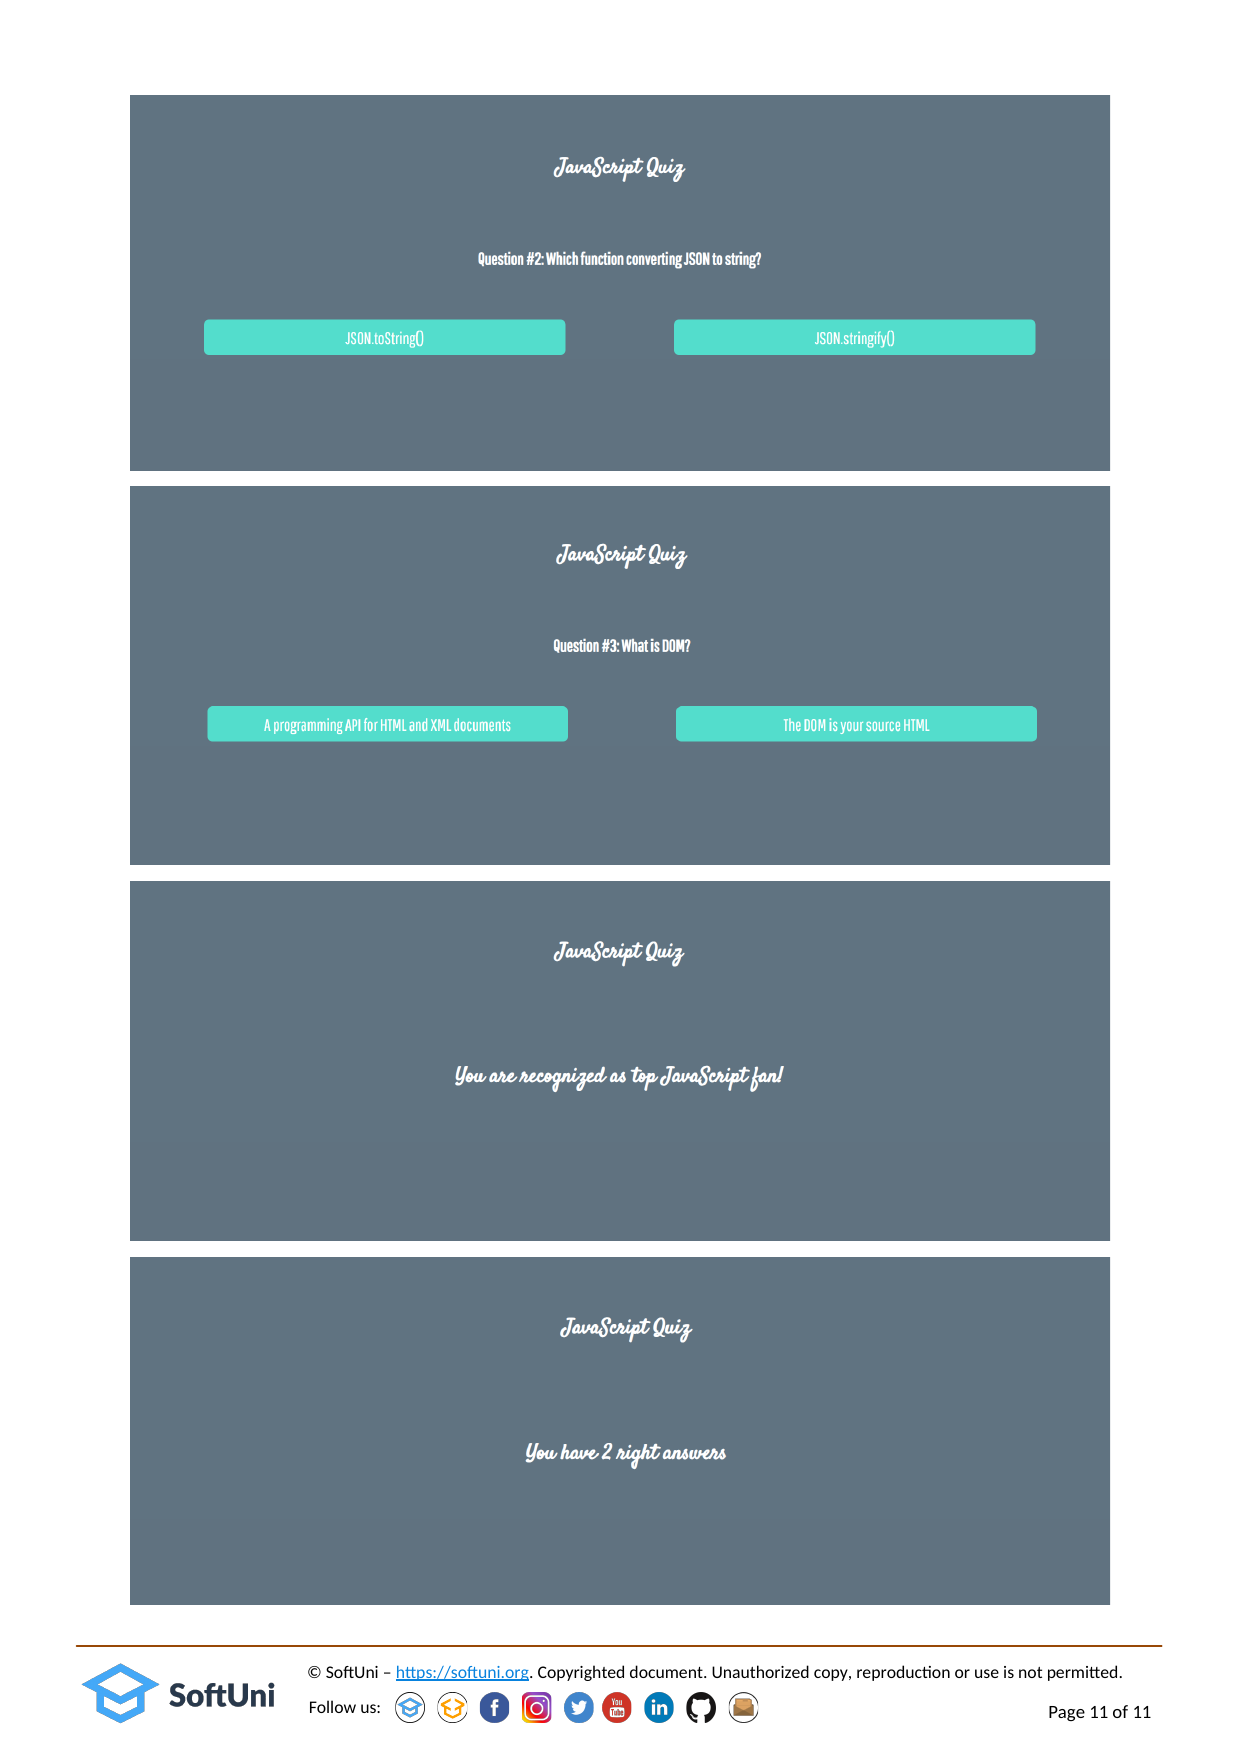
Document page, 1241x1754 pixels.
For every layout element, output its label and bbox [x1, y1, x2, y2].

picture [564, 1692, 594, 1723]
picture [130, 1257, 1110, 1605]
picture [665, 1692, 674, 1701]
picture [665, 1714, 674, 1723]
picture [130, 881, 1110, 1241]
picture [728, 1692, 759, 1723]
picture [522, 1692, 552, 1723]
picture [686, 1692, 716, 1723]
picture [75, 1658, 281, 1729]
picture [602, 1692, 632, 1723]
picture [479, 1692, 510, 1723]
picture [658, 1705, 667, 1714]
picture [644, 1692, 653, 1701]
picture [395, 1692, 425, 1723]
picture [130, 486, 1110, 865]
picture [437, 1692, 468, 1723]
picture [644, 1714, 653, 1723]
picture [130, 95, 1110, 471]
